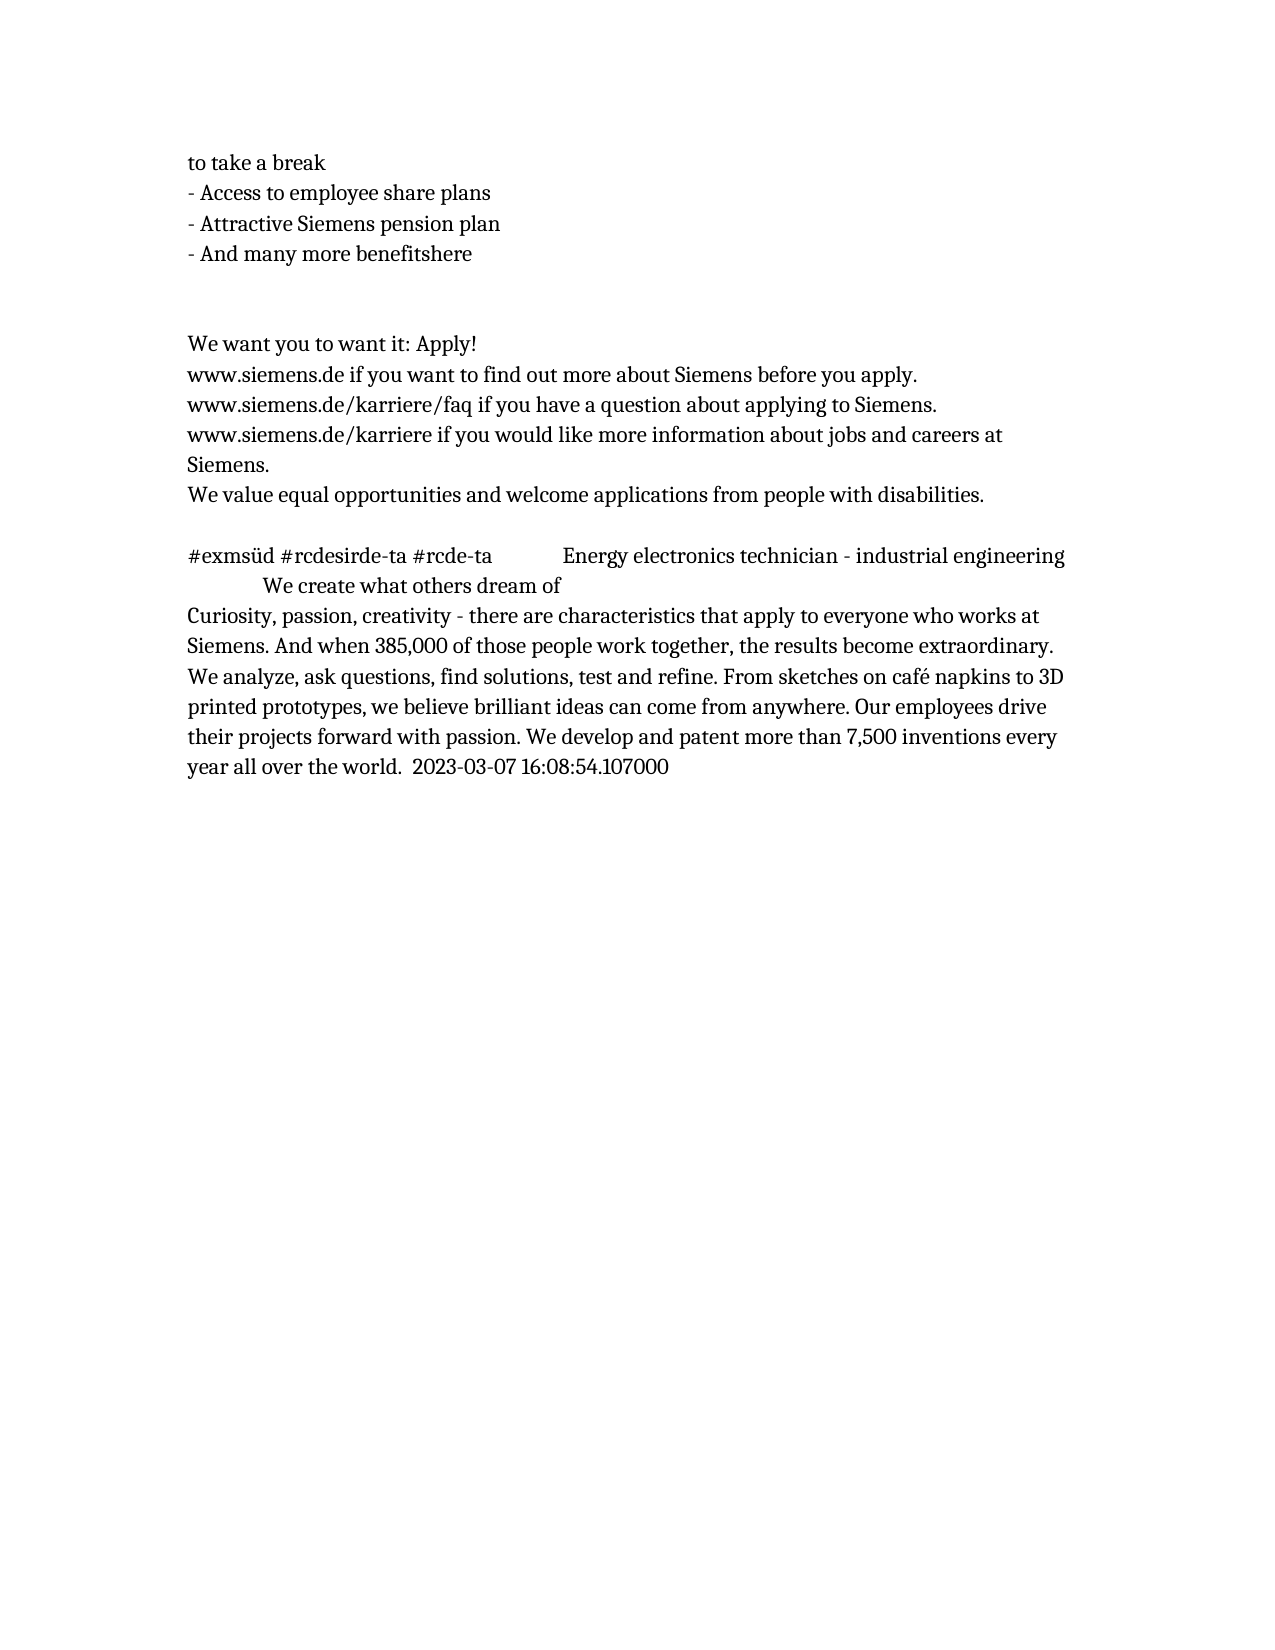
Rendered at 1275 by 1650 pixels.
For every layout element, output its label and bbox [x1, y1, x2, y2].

text [187, 150, 1087, 811]
